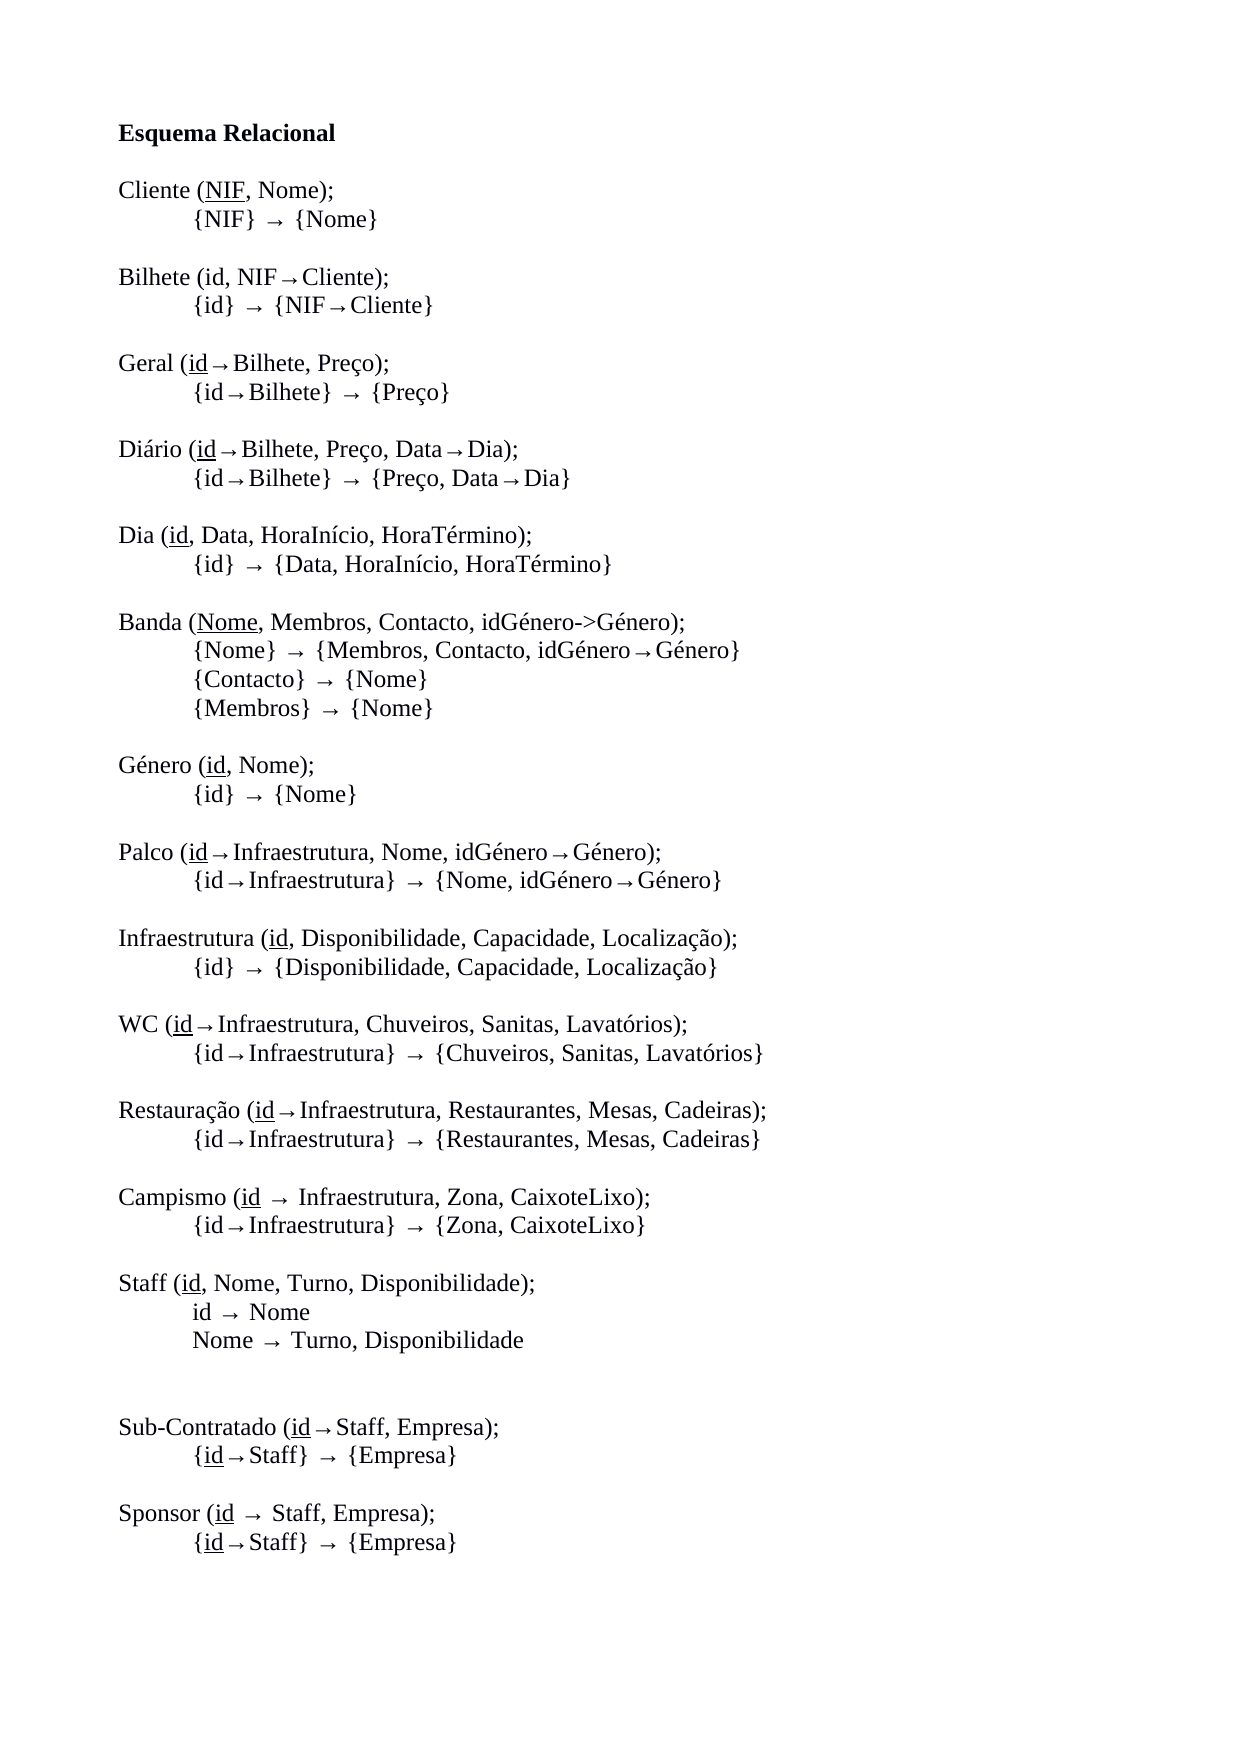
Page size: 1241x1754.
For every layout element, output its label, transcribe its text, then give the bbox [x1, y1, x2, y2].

text {id→Infraestrutura} → {Nome, idGénero→Género} [118, 866, 1122, 894]
text Staff (id, Nome, Turno, Disponibilidade); [118, 1268, 1122, 1297]
text {Contacto} → {Nome} [118, 664, 1122, 693]
text WC (id→Infraestrutura, Chuveiros, Sanitas, Lavatórios); [118, 1009, 1122, 1038]
text {NIF} → {Nome} [118, 204, 1122, 233]
text Género (id, Nome); [118, 751, 1122, 779]
text Palco (id→Infraestrutura, Nome, idGénero→Género); [118, 837, 1122, 866]
text {id→Infraestrutura} → {Restaurantes, Mesas, Cadeiras} [118, 1124, 1122, 1153]
text Diário (id→Bilhete, Preço, Data→Dia); [118, 434, 1122, 463]
text Campismo (id → Infraestrutura, Zona, CaixoteLixo); [118, 1182, 1122, 1211]
text {id→Infraestrutura} → {Zona, CaixoteLixo} [118, 1211, 1122, 1239]
text Banda (Nome, Membros, Contacto, idGénero->Género); [118, 607, 1122, 636]
text Dia (id, Data, HoraInício, HoraTérmino); [118, 521, 1122, 549]
text {id} → {Data, HoraInício, HoraTérmino} [118, 549, 1122, 578]
text Bilhete (id, NIF→Cliente); [118, 262, 1122, 291]
text Sub-Contratado (id→Staff, Empresa); [118, 1412, 1122, 1441]
text {id} → {Disponibilidade, Capacidade, Localização} [118, 952, 1122, 981]
text Geral (id→Bilhete, Preço); [118, 348, 1122, 377]
text {id→Staff} → {Empresa} [118, 1441, 1122, 1469]
text Restauração (id→Infraestrutura, Restaurantes, Mesas, Cadeiras); [118, 1096, 1122, 1124]
text {id→Bilhete} → {Preço} [118, 377, 1122, 406]
text Infraestrutura (id, Disponibilidade, Capacidade, Localização); [118, 923, 1122, 952]
text Cliente (NIF, Nome); [118, 176, 1122, 204]
text {id} → {NIF→Cliente} [118, 291, 1122, 319]
text id → Nome [118, 1297, 1122, 1326]
text Nome → Turno, Disponibilidade [118, 1326, 1122, 1354]
text {id→Bilhete} → {Preço, Data→Dia} [118, 463, 1122, 492]
text {Nome} → {Membros, Contacto, idGénero→Género} [118, 636, 1122, 664]
text {id} → {Nome} [118, 779, 1122, 808]
text Esquema Relacional [118, 118, 1122, 147]
text {id→Staff} → {Empresa} [118, 1527, 1122, 1556]
text {id→Infraestrutura} → {Chuveiros, Sanitas, Lavatórios} [118, 1038, 1122, 1067]
text Sponsor (id → Staff, Empresa); [118, 1498, 1122, 1527]
text {Membros} → {Nome} [118, 693, 1122, 722]
